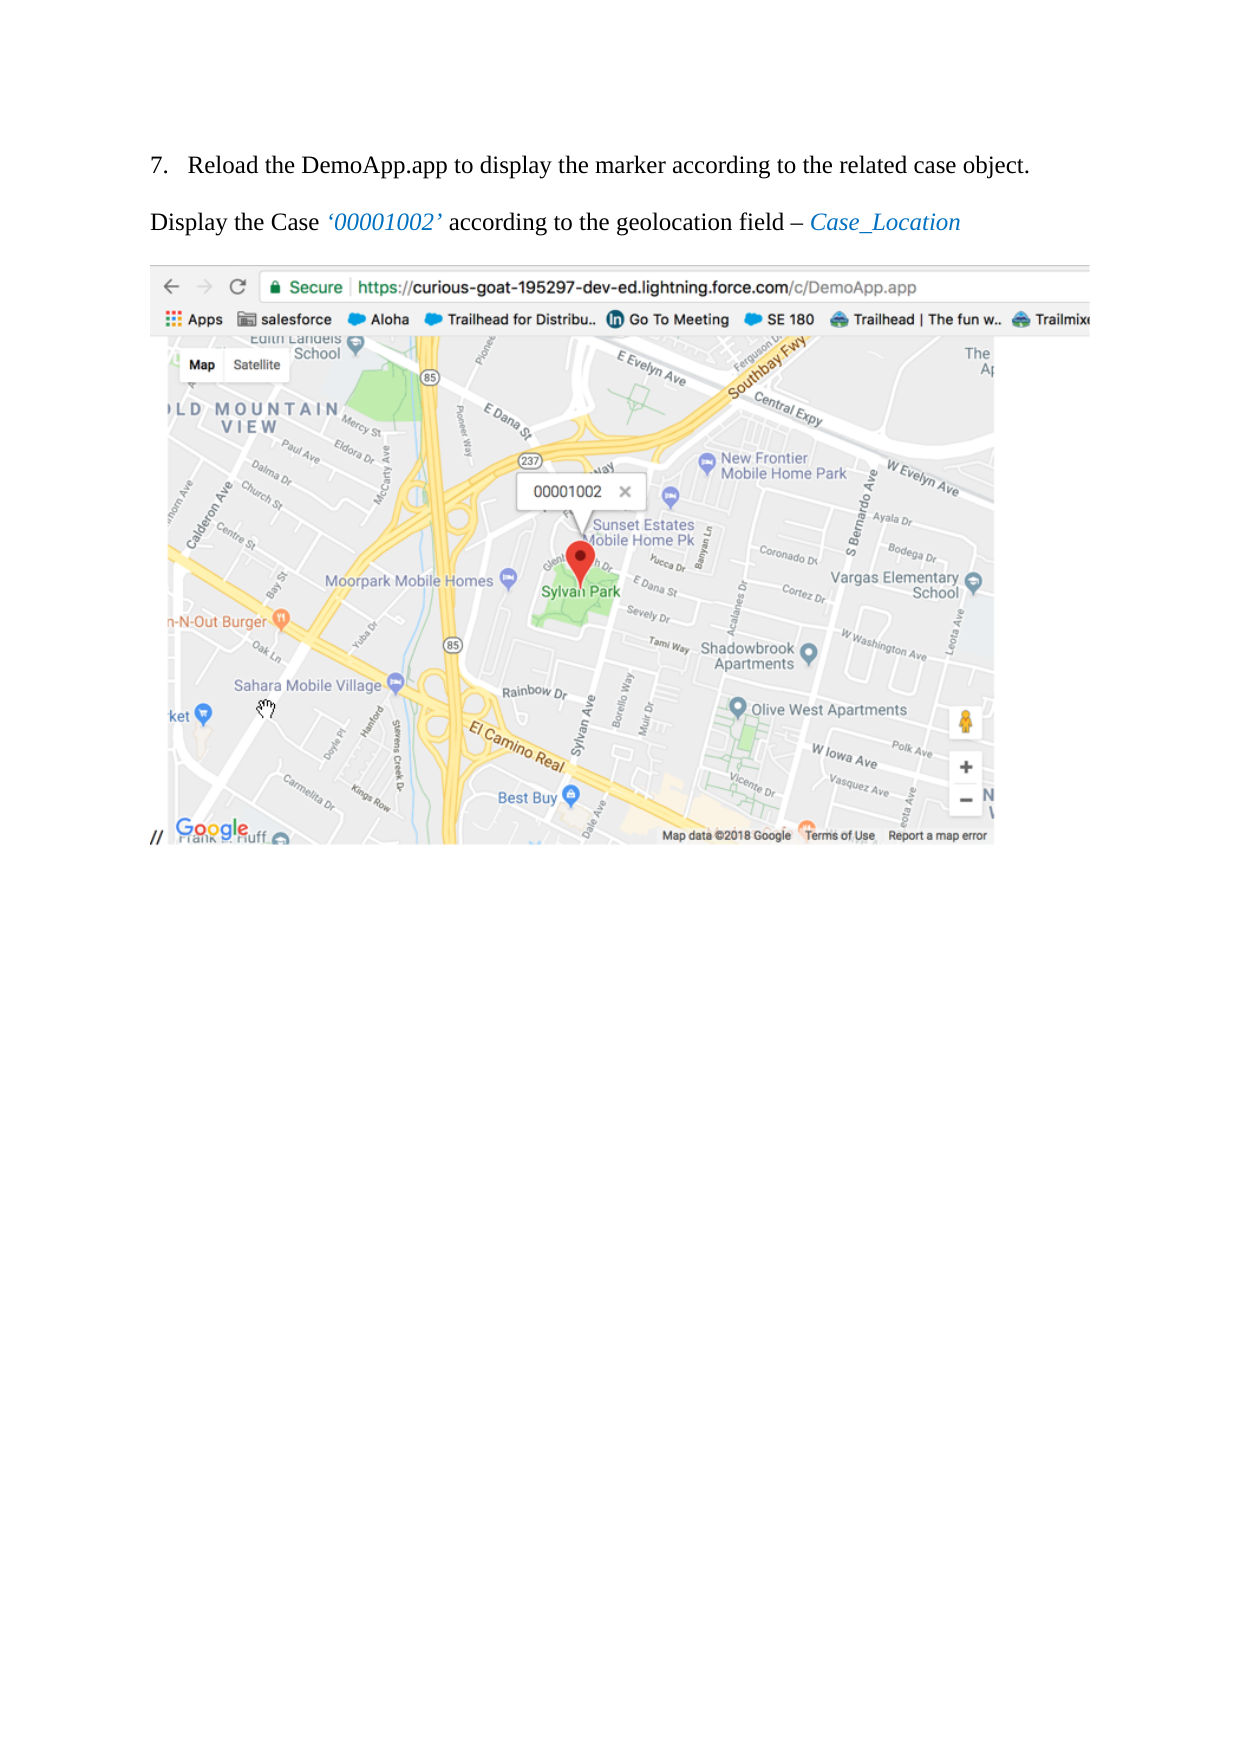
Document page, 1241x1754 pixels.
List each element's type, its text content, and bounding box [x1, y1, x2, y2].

picture [150, 265, 1090, 885]
list Reload the DemoApp.app to display the marker according to the related case object. [150, 150, 1090, 179]
text Display the Case ‘00001002’ according to the geolocation field – Case_Location [150, 207, 1090, 236]
